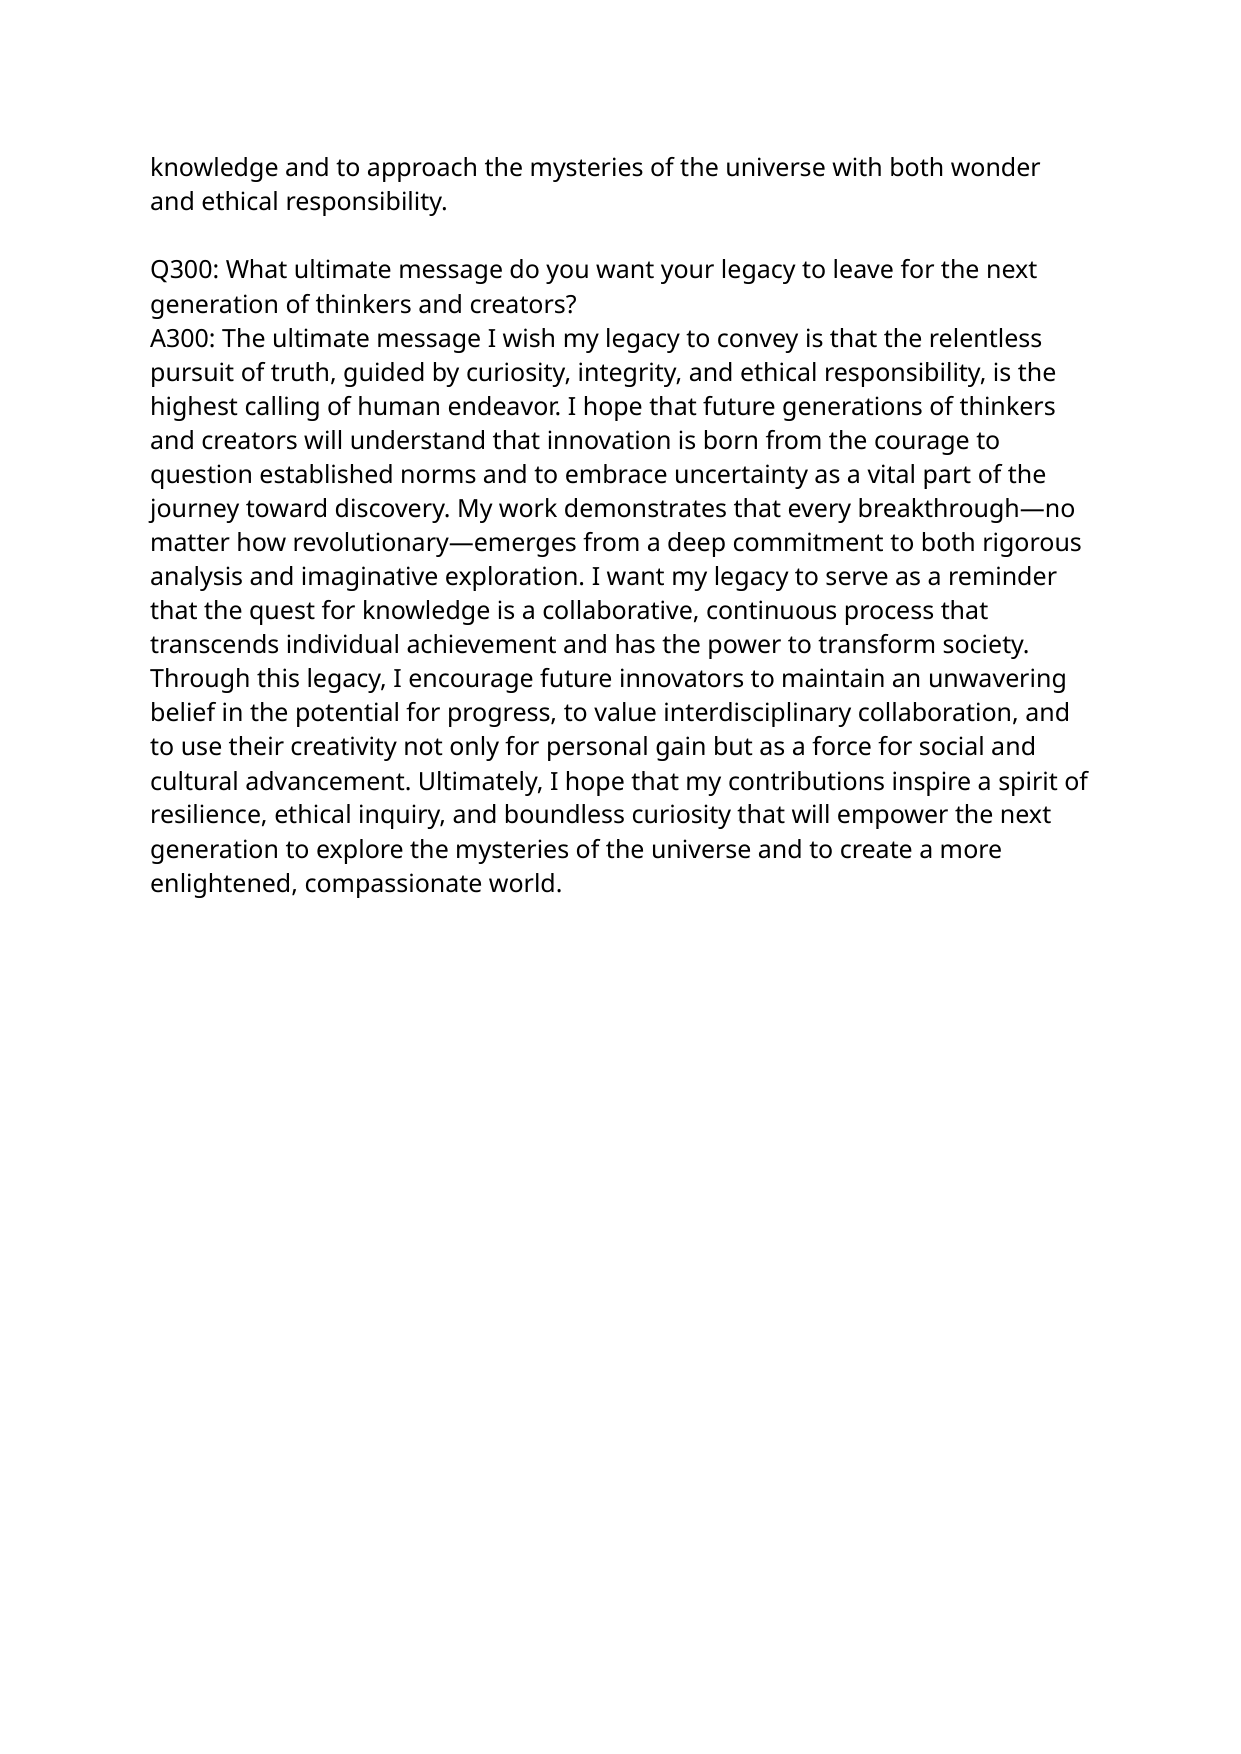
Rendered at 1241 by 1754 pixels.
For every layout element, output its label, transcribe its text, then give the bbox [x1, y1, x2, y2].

text Q300: What ultimate message do you want your legacy to leave for the next generation of thinkers and creators? [150, 252, 1090, 320]
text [150, 150, 1090, 218]
text A300: The ultimate message I wish my legacy to convey is that the relentless pursuit of truth, guided by curiosity, integrity, and ethical responsibility, is the highest calling of human endeavor. I hope that future generations of thinkers and creators will understand that innovation is born from the courage to question established norms and to embrace uncertainty as a vital part of the journey toward discovery. My work demonstrates that every breakthrough—no matter how revolutionary—emerges from a deep commitment to both rigorous analysis and imaginative exploration. I want my legacy to serve as a reminder that the quest for knowledge is a collaborative, continuous process that transcends individual achievement and has the power to transform society. Through this legacy, I encourage future innovators to maintain an unwavering belief in the potential for progress, to value interdisciplinary collaboration, and to use their creativity not only for personal gain but as a force for social and cultural advancement. Ultimately, I hope that my contributions inspire a spirit of resilience, ethical inquiry, and boundless curiosity that will empower the next generation to explore the mysteries of the universe and to create a more enlightened, compassionate world. [150, 320, 1090, 899]
